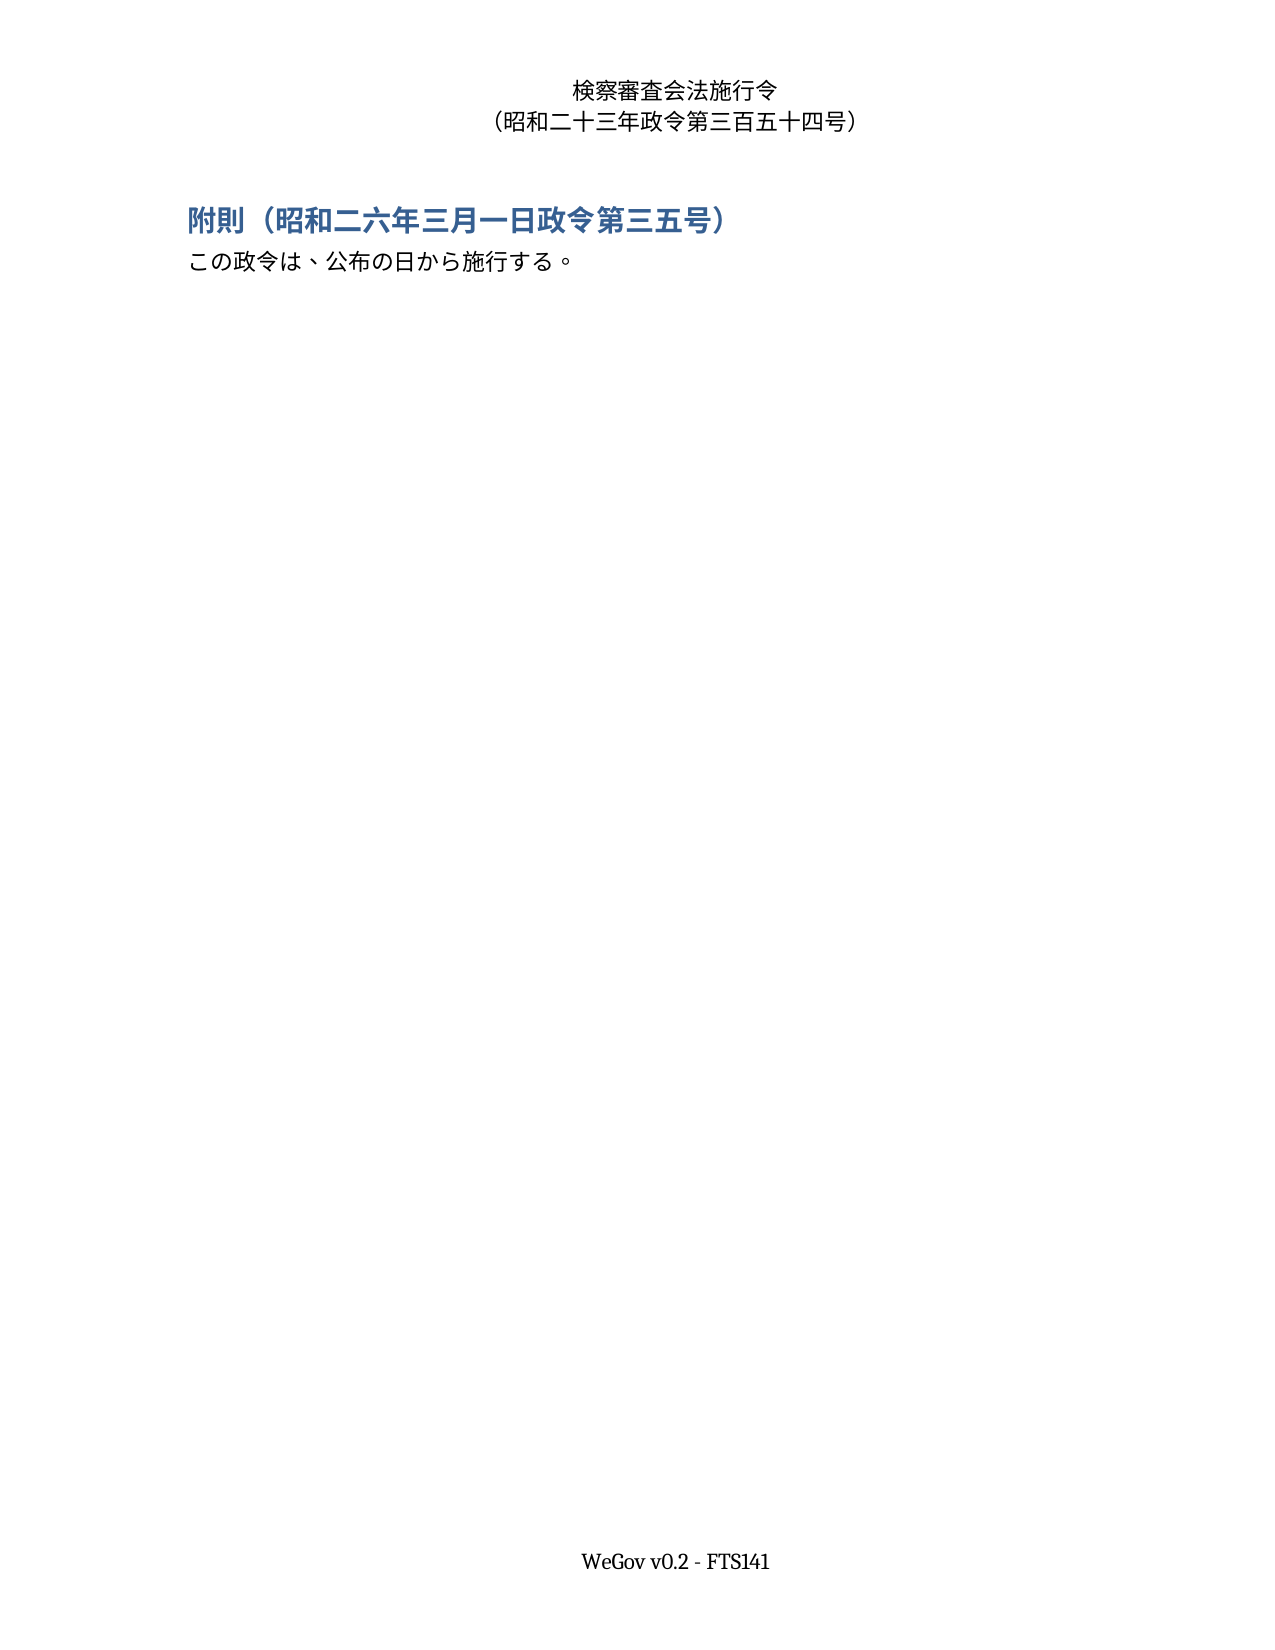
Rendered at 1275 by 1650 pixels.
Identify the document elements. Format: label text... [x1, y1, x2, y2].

subtitle 附則（昭和二六年三月一日政令第三五号） [187, 200, 1087, 240]
text この政令は、公布の日から施行する。 [187, 246, 1087, 277]
